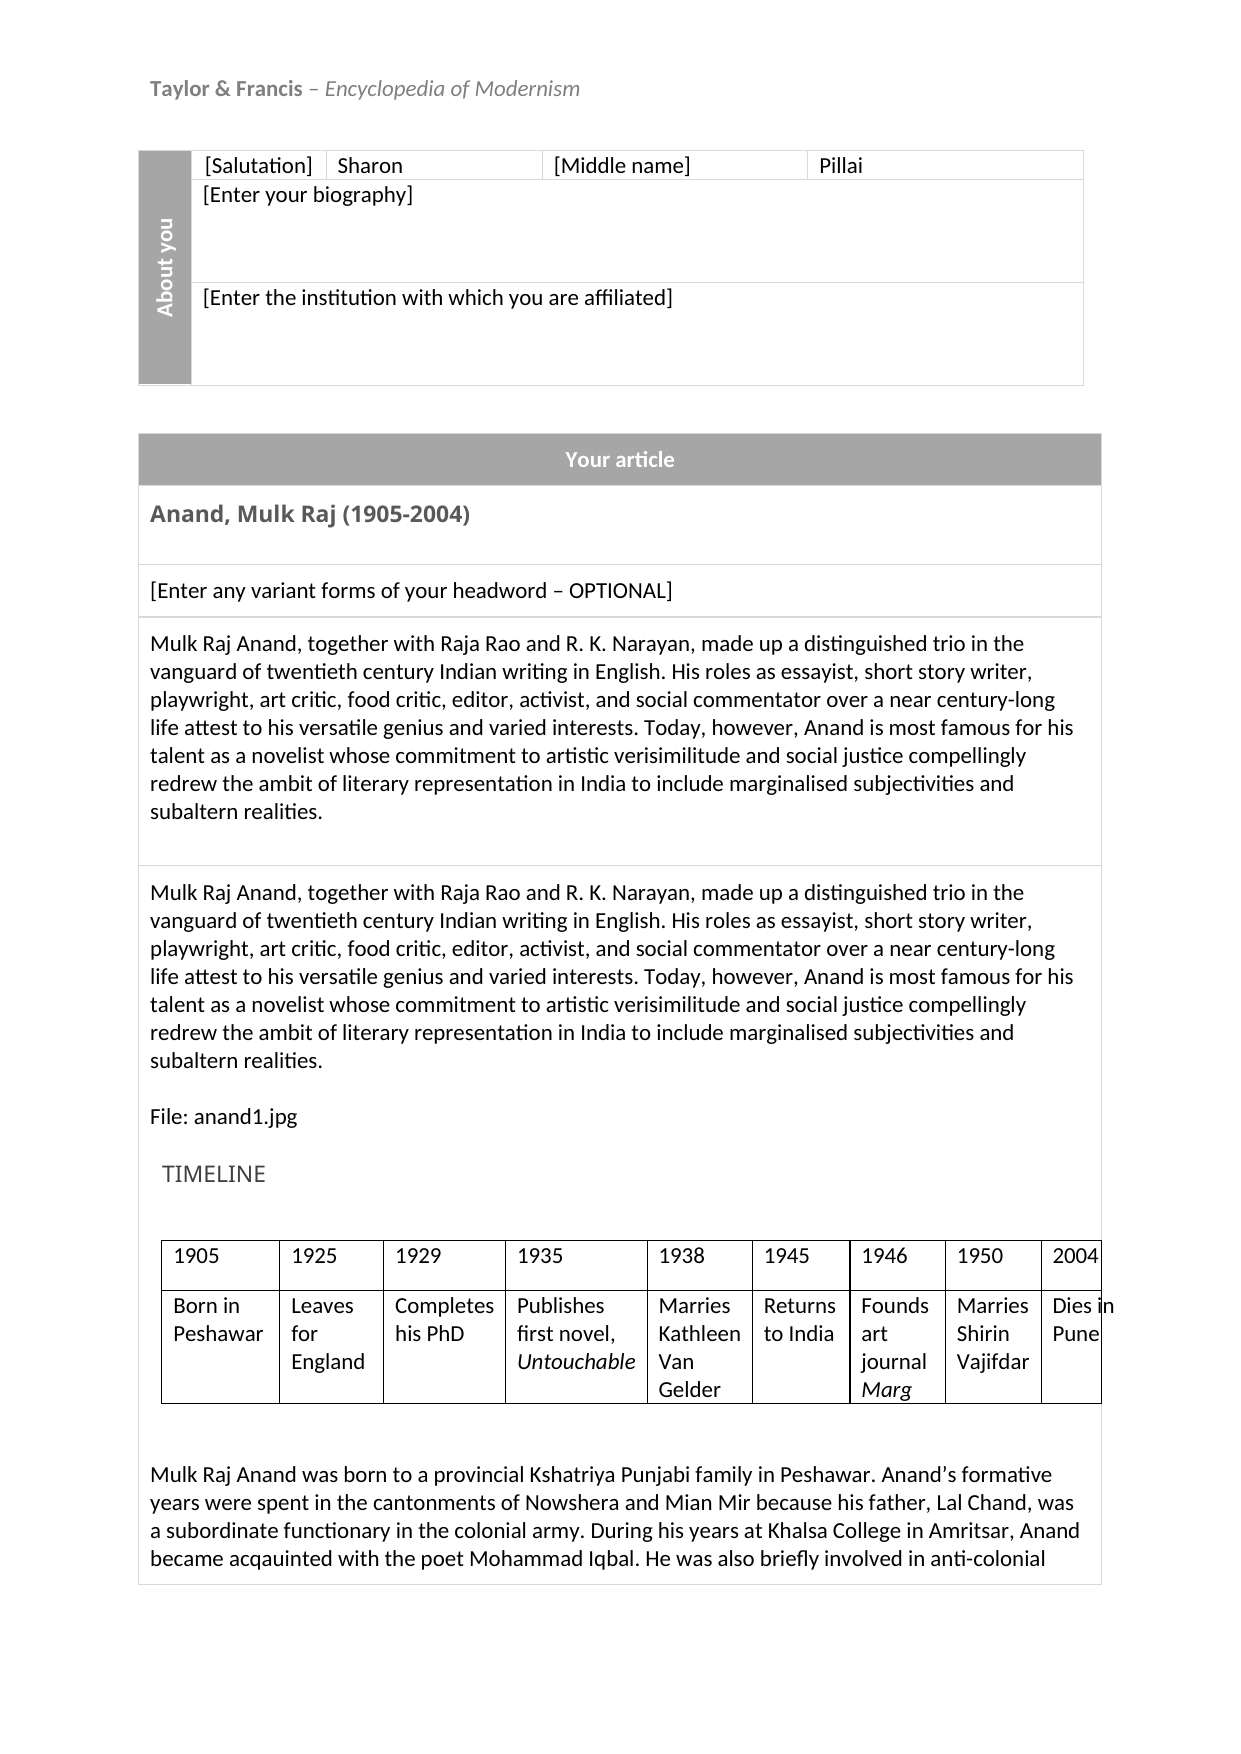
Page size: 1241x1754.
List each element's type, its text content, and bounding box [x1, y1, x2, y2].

table_header About you [139, 151, 191, 384]
table_header Your article [139, 434, 1101, 485]
